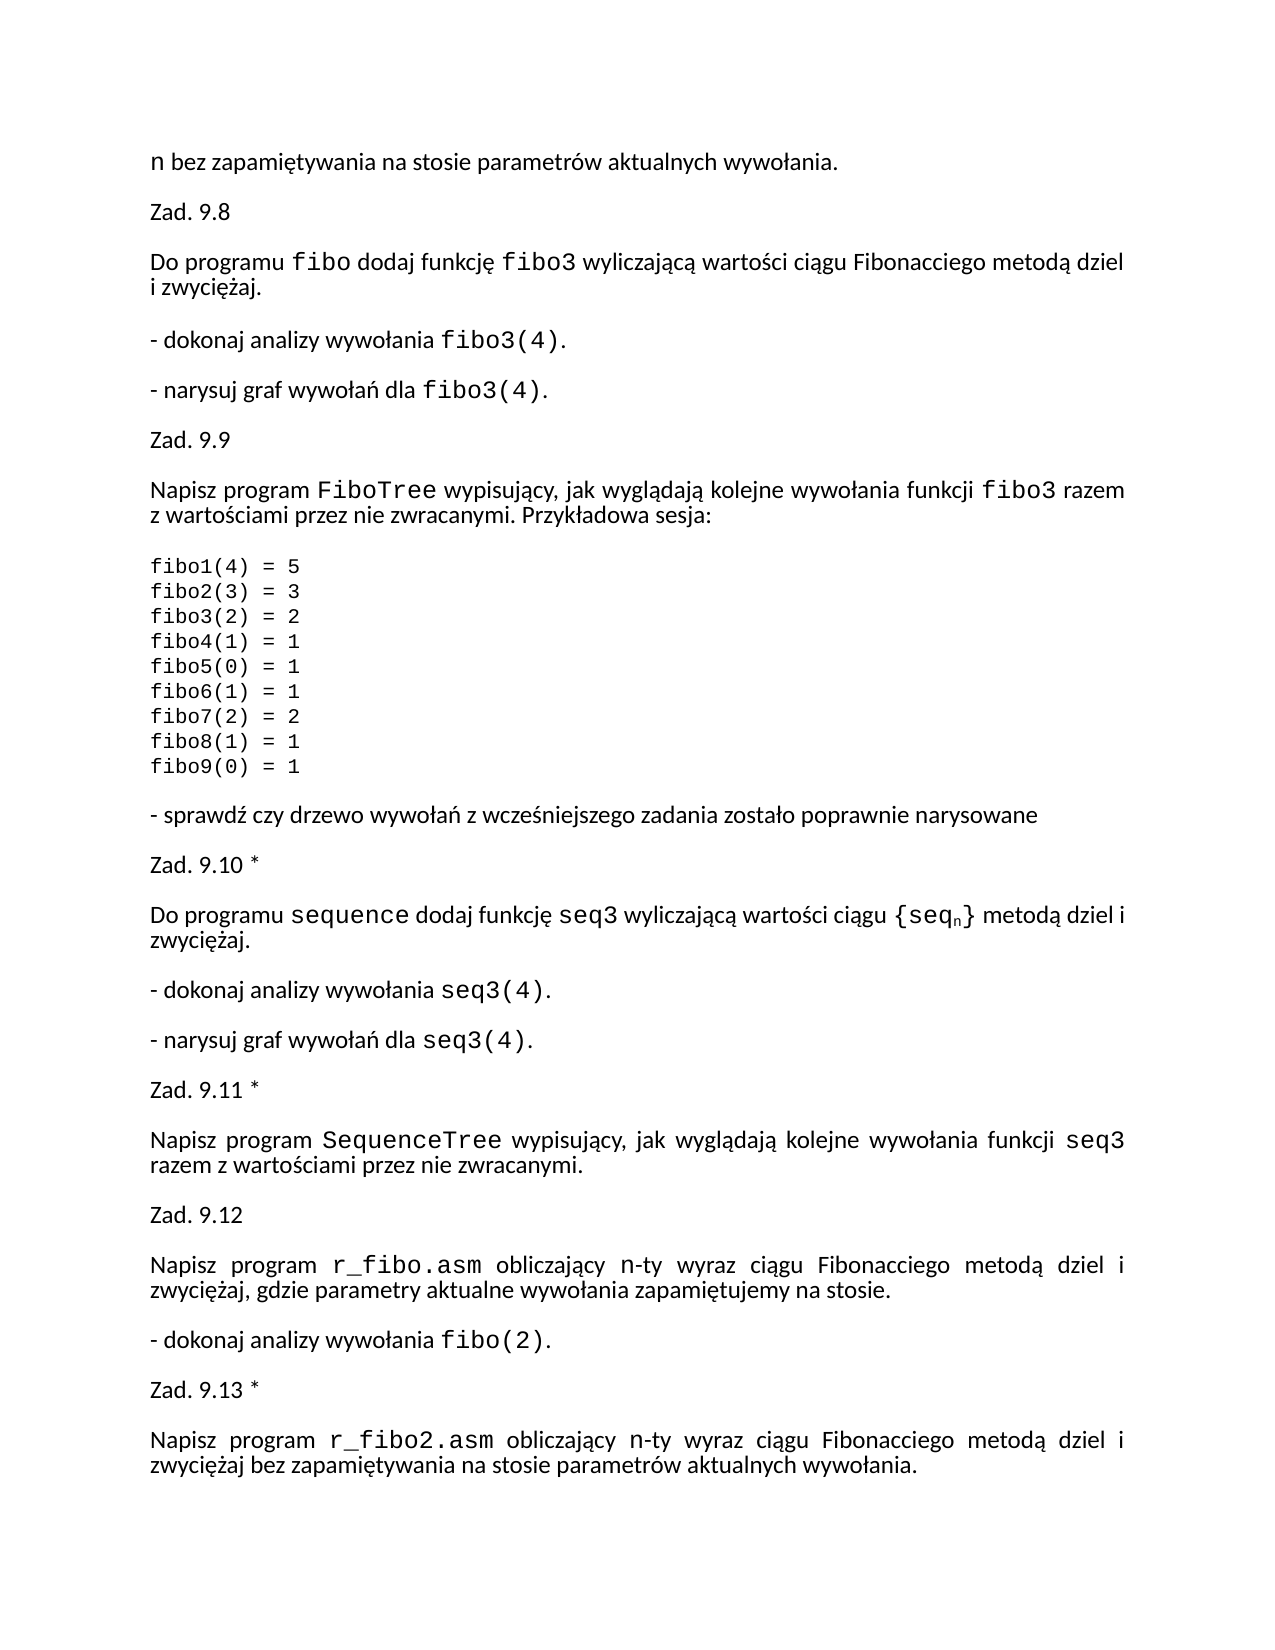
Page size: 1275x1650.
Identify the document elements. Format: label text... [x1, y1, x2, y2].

text Napisz program FiboTree wypisujący, jak wyglądają kolejne wywołania funkcji fibo3 razem z wartościami przez nie zwracanymi. Przykładowa sesja: [150, 478, 1125, 528]
text - sprawdź czy drzewo wywołań z wcześniejszego zadania zostało poprawnie narysowane [150, 803, 1125, 828]
text fibo3(2) = 2 [150, 603, 1125, 628]
text Zad. 9.9 [150, 428, 1125, 453]
text fibo9(0) = 1 [150, 753, 1125, 778]
text - dokonaj analizy wywołania fibo(2). [150, 1328, 1125, 1353]
text Zad. 9.11 * [150, 1078, 1125, 1103]
text fibo5(0) = 1 [150, 653, 1125, 678]
text Napisz program r_fibo2.asm obliczający n-ty wyraz ciągu Fibonacciego metodą dziel i zwyciężaj bez zapamiętywania na stosie parametrów aktualnych wywołania. [150, 1428, 1125, 1478]
text fibo6(1) = 1 [150, 678, 1125, 703]
text Zad. 9.12 [150, 1203, 1125, 1228]
text Zad. 9.8 [150, 200, 1125, 225]
text - dokonaj analizy wywołania fibo3(4). [150, 328, 1125, 353]
text - narysuj graf wywołań dla seq3(4). [150, 1028, 1125, 1053]
text Do programu fibo dodaj funkcję fibo3 wyliczającą wartości ciągu Fibonacciego metodą dziel i zwyciężaj. [150, 250, 1125, 300]
text Napisz program SequenceTree wypisujący, jak wyglądają kolejne wywołania funkcji seq3 razem z wartościami przez nie zwracanymi. [150, 1128, 1125, 1178]
text fibo8(1) = 1 [150, 728, 1125, 753]
text Do programu sequence dodaj funkcję seq3 wyliczającą wartości ciągu {seqn} metodą dziel i zwyciężaj. [150, 903, 1125, 953]
text - narysuj graf wywołań dla fibo3(4). [150, 378, 1125, 403]
text fibo2(3) = 3 [150, 578, 1125, 603]
text Napisz program r_fibo.asm obliczający n-ty wyraz ciągu Fibonacciego metodą dziel i zwyciężaj, gdzie parametry aktualne wywołania zapamiętujemy na stosie. [150, 1253, 1125, 1303]
text fibo1(4) = 5 [150, 553, 1125, 578]
text Zad. 9.13 * [150, 1378, 1125, 1403]
text fibo7(2) = 2 [150, 703, 1125, 728]
text - dokonaj analizy wywołania seq3(4). [150, 978, 1125, 1003]
text fibo4(1) = 1 [150, 628, 1125, 653]
text Zad. 9.10 * [150, 853, 1125, 878]
